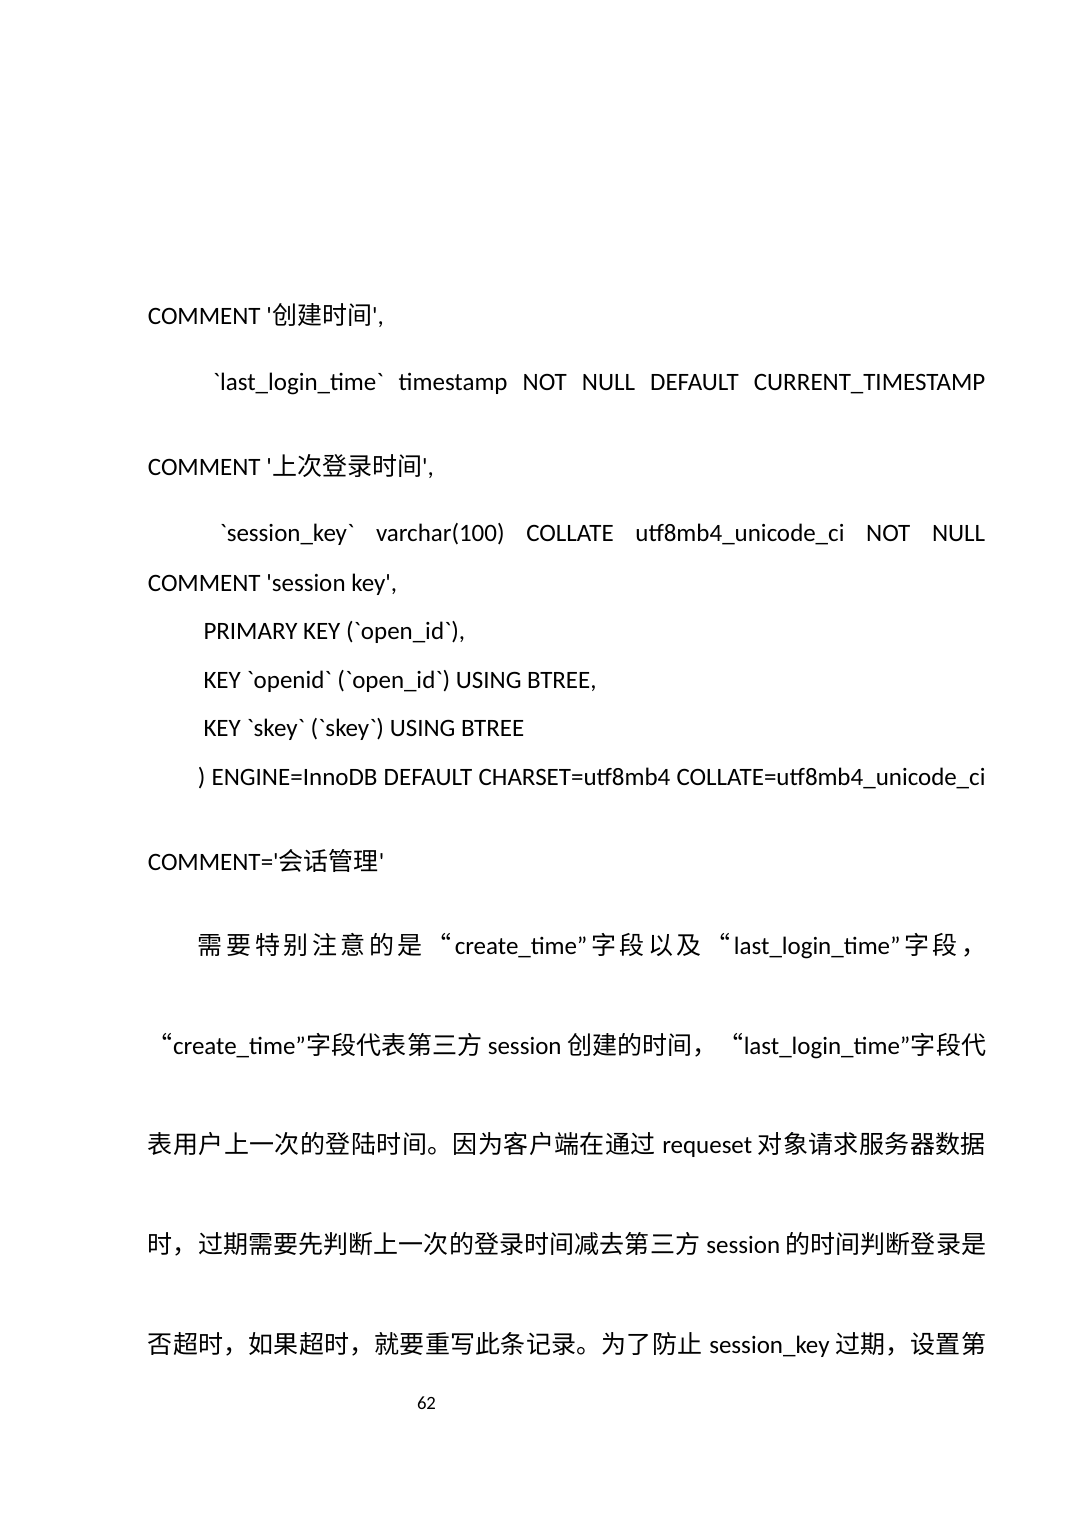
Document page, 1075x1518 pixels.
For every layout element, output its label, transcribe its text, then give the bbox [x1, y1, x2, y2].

text KEY `openid` (`open_id`) USING BTREE, [148, 663, 986, 696]
text ) ENGINE=InnoDB DEFAULT CHARSET=utf8mb4 COLLATE=utf8mb4_unicode_ci COMMENT='会话管理' [148, 759, 986, 892]
text `create_time` timestamp NOT NULL DEFAULT CURRENT_TIMESTAMP COMMENT '创建时间', [148, 280, 986, 347]
text PRIMARY KEY (`open_id`), [148, 614, 986, 647]
text KEY `skey` (`skey`) USING BTREE [148, 711, 986, 744]
text `session_key` varchar(100) COLLATE utf8mb4_unicode_ci NOT NULL COMMENT 'session key', [148, 516, 986, 599]
text `last_login_time` timestamp NOT NULL DEFAULT CURRENT_TIMESTAMP COMMENT '上次登录时间', [148, 365, 986, 498]
